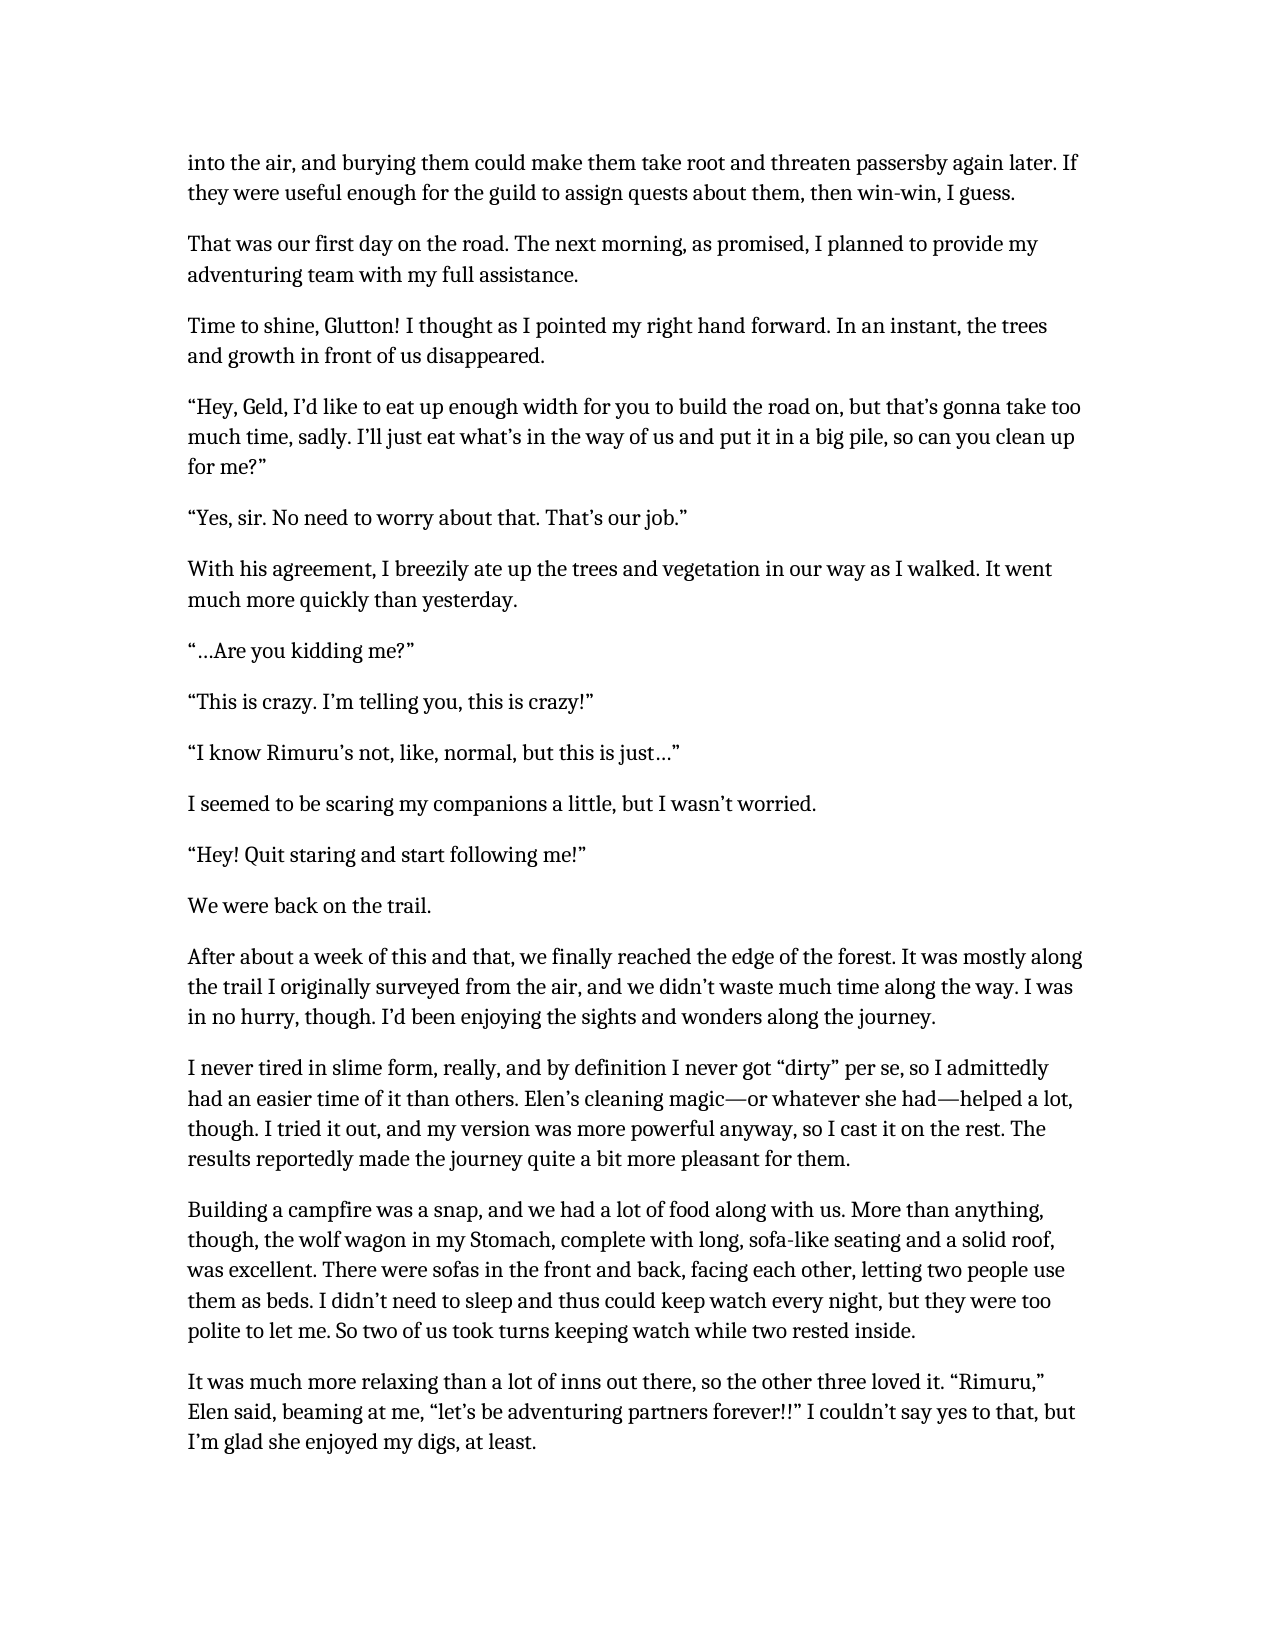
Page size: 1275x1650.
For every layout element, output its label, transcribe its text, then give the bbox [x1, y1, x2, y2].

text “This is crazy. I’m telling you, this is crazy!” [187, 688, 1087, 715]
text With his agreement, I breezily ate up the trees and vegetation in our way as I walked. It went much more quickly than yesterday. [187, 556, 1087, 613]
text I never tired in slime form, really, and by definition I never got “dirty” per se, so I admittedly had an easier time of it than others. Elen’s cleaning magic—or whatever she had—helped a lot, though. I tried it out, and my version was more powerful anyway, so I cast it on the rest. The results reportedly made the journey quite a bit more pleasant for them. [187, 1055, 1087, 1172]
text We were back on the trail. [187, 893, 1087, 919]
text It was much more relaxing than a lot of inns out there, so the other three loved it. “Rimuru,” Elen said, beaming at me, “let’s be adventuring partners forever!!” I couldn’t say yes to that, but I’m glad she enjoyed my digs, at least. [187, 1369, 1087, 1456]
text That was our first day on the road. The next morning, as promised, I planned to provide my adventuring team with my full assistance. [187, 231, 1087, 288]
text Building a campfire was a snap, and we had a lot of food along with us. More than anything, though, the wolf wagon in my Stomach, complete with long, sofa-like seating and a solid roof, was excellent. There were sofas in the front and back, facing each other, letting two people use them as beds. I didn’t need to sleep and thus could keep watch every night, but they were too polite to let me. So two of us took turns keeping watch while two rested inside. [187, 1197, 1087, 1344]
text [187, 150, 1087, 207]
text “…Are you kidding me?” [187, 637, 1087, 664]
text I seemed to be scaring my companions a little, but I wasn’t worried. [187, 791, 1087, 817]
text After about a week of this and that, we finally reached the edge of the forest. It was mostly along the trail I originally surveyed from the air, and we didn’t waste much time along the way. I was in no hurry, though. I’d been enjoying the sights and wonders along the journey. [187, 944, 1087, 1031]
text “I know Rimuru’s not, like, normal, but this is just…” [187, 739, 1087, 766]
text “Hey! Quit staring and start following me!” [187, 842, 1087, 868]
text “Yes, sir. No need to worry about that. That’s our job.” [187, 505, 1087, 532]
text Time to shine, Glutton! I thought as I pointed my right hand forward. In an instant, the trees and growth in front of us disappeared. [187, 312, 1087, 369]
text “Hey, Geld, I’d like to eat up enough width for you to build the road on, but that’s gonna take too much time, sadly. I’ll just eat what’s in the way of us and put it in a big pile, so can you clean up for me?” [187, 394, 1087, 481]
